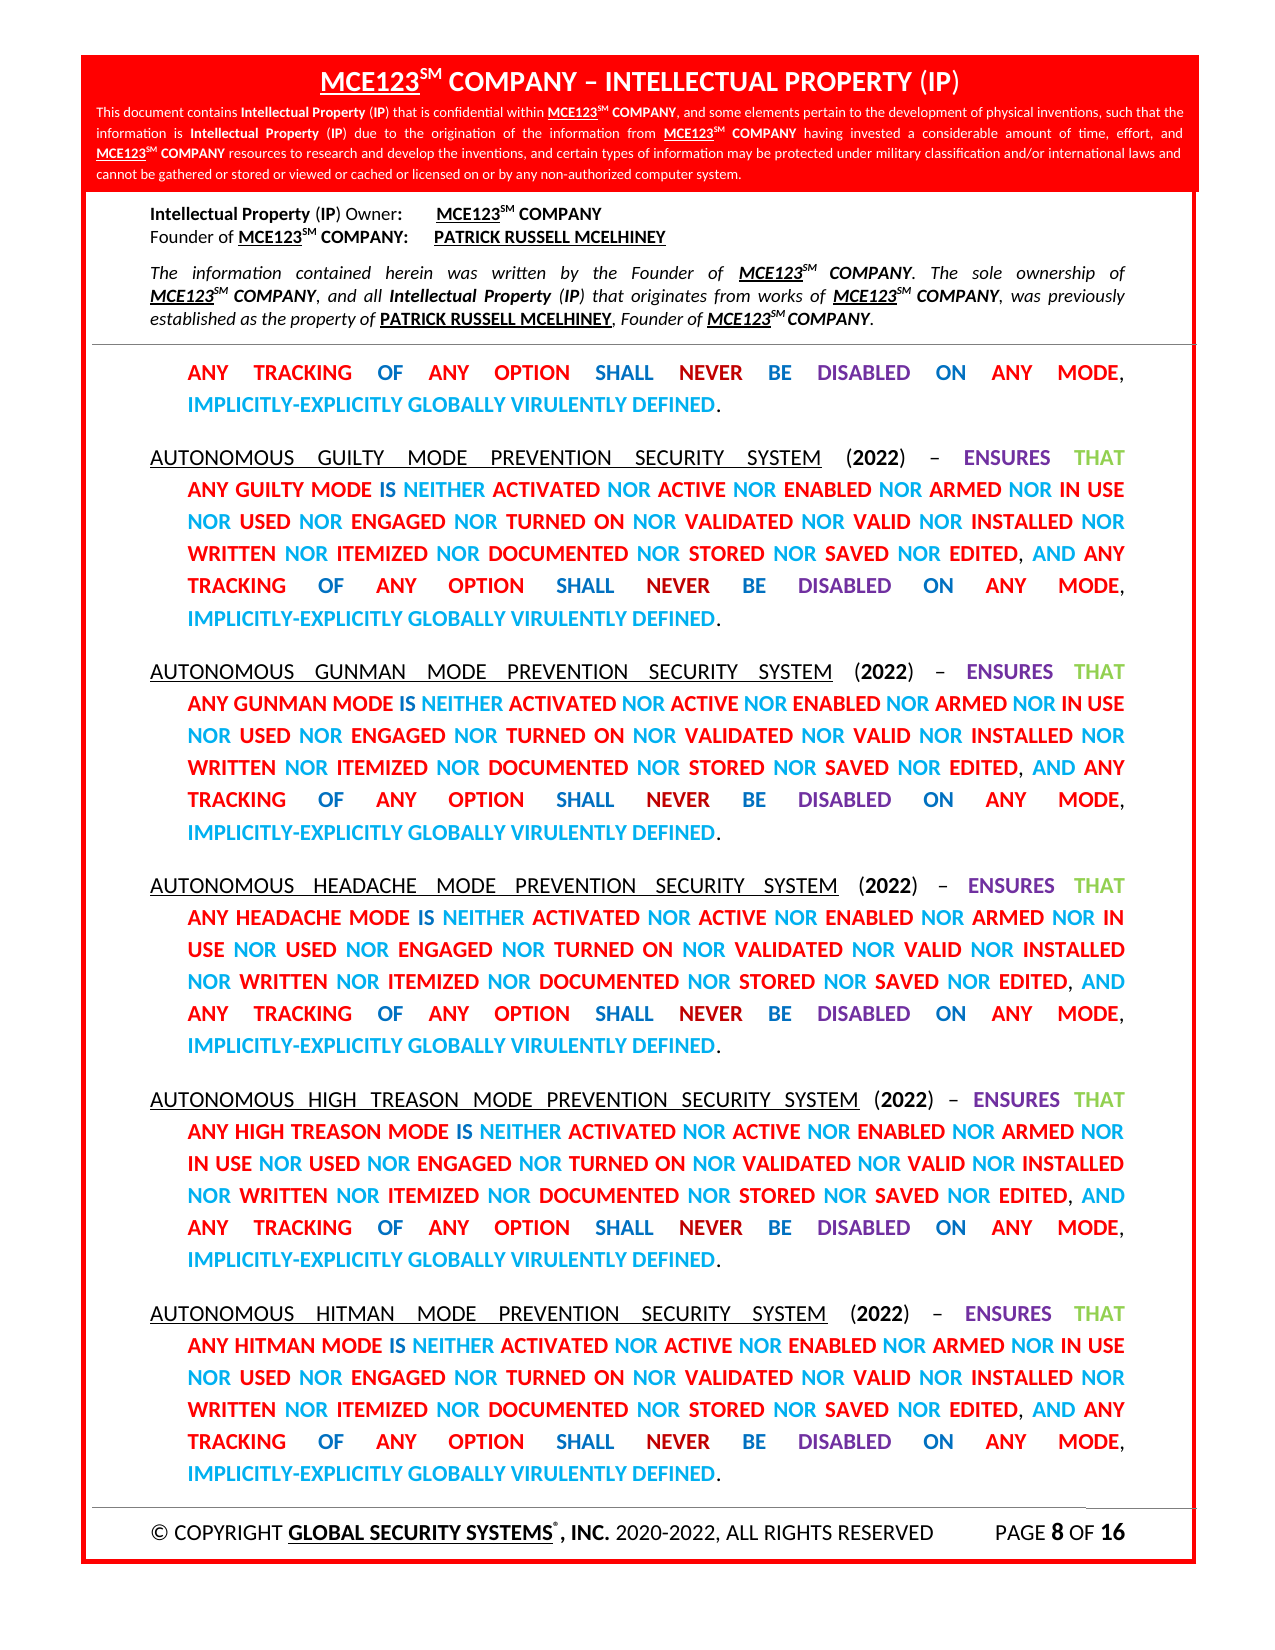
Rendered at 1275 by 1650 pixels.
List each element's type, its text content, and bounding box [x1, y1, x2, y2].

text AUTONOMOUS GUILTY MODE PREVENTION SECURITY SYSTEM (2022) – ENSURES THAT ANY GUILTY MODE IS NEITHER ACTIVATED NOR ACTIVE NOR ENABLED NOR ARMED NOR IN USE NOR USED NOR ENGAGED NOR TURNED ON NOR VALIDATED NOR VALID NOR INSTALLED NOR WRITTEN NOR ITEMIZED NOR DOCUMENTED NOR STORED NOR SAVED NOR EDITED, AND ANY TRACKING OF ANY OPTION SHALL NEVER BE DISABLED ON ANY MODE, IMPLICITLY-EXPLICITLY GLOBALLY VIRULENTLY DEFINED. [150, 443, 1125, 632]
text AUTONOMOUS GUNMAN MODE PREVENTION SECURITY SYSTEM (2022) – ENSURES THAT ANY GUNMAN MODE IS NEITHER ACTIVATED NOR ACTIVE NOR ENABLED NOR ARMED NOR IN USE NOR USED NOR ENGAGED NOR TURNED ON NOR VALIDATED NOR VALID NOR INSTALLED NOR WRITTEN NOR ITEMIZED NOR DOCUMENTED NOR STORED NOR SAVED NOR EDITED, AND ANY TRACKING OF ANY OPTION SHALL NEVER BE DISABLED ON ANY MODE, IMPLICITLY-EXPLICITLY GLOBALLY VIRULENTLY DEFINED. [150, 657, 1125, 846]
text AUTONOMOUS HIGH TREASON MODE PREVENTION SECURITY SYSTEM (2022) – ENSURES THAT ANY HIGH TREASON MODE IS NEITHER ACTIVATED NOR ACTIVE NOR ENABLED NOR ARMED NOR IN USE NOR USED NOR ENGAGED NOR TURNED ON NOR VALIDATED NOR VALID NOR INSTALLED NOR WRITTEN NOR ITEMIZED NOR DOCUMENTED NOR STORED NOR SAVED NOR EDITED, AND ANY TRACKING OF ANY OPTION SHALL NEVER BE DISABLED ON ANY MODE, IMPLICITLY-EXPLICITLY GLOBALLY VIRULENTLY DEFINED. [150, 1085, 1125, 1274]
text AUTONOMOUS HITMAN MODE PREVENTION SECURITY SYSTEM (2022) – ENSURES THAT ANY HITMAN MODE IS NEITHER ACTIVATED NOR ACTIVE NOR ENABLED NOR ARMED NOR IN USE NOR USED NOR ENGAGED NOR TURNED ON NOR VALIDATED NOR VALID NOR INSTALLED NOR WRITTEN NOR ITEMIZED NOR DOCUMENTED NOR STORED NOR SAVED NOR EDITED, AND ANY TRACKING OF ANY OPTION SHALL NEVER BE DISABLED ON ANY MODE, IMPLICITLY-EXPLICITLY GLOBALLY VIRULENTLY DEFINED. [150, 1299, 1125, 1488]
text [150, 358, 1125, 418]
text AUTONOMOUS HEADACHE MODE PREVENTION SECURITY SYSTEM (2022) – ENSURES THAT ANY HEADACHE MODE IS NEITHER ACTIVATED NOR ACTIVE NOR ENABLED NOR ARMED NOR IN USE NOR USED NOR ENGAGED NOR TURNED ON NOR VALIDATED NOR VALID NOR INSTALLED NOR WRITTEN NOR ITEMIZED NOR DOCUMENTED NOR STORED NOR SAVED NOR EDITED, AND ANY TRACKING OF ANY OPTION SHALL NEVER BE DISABLED ON ANY MODE, IMPLICITLY-EXPLICITLY GLOBALLY VIRULENTLY DEFINED. [150, 871, 1125, 1060]
